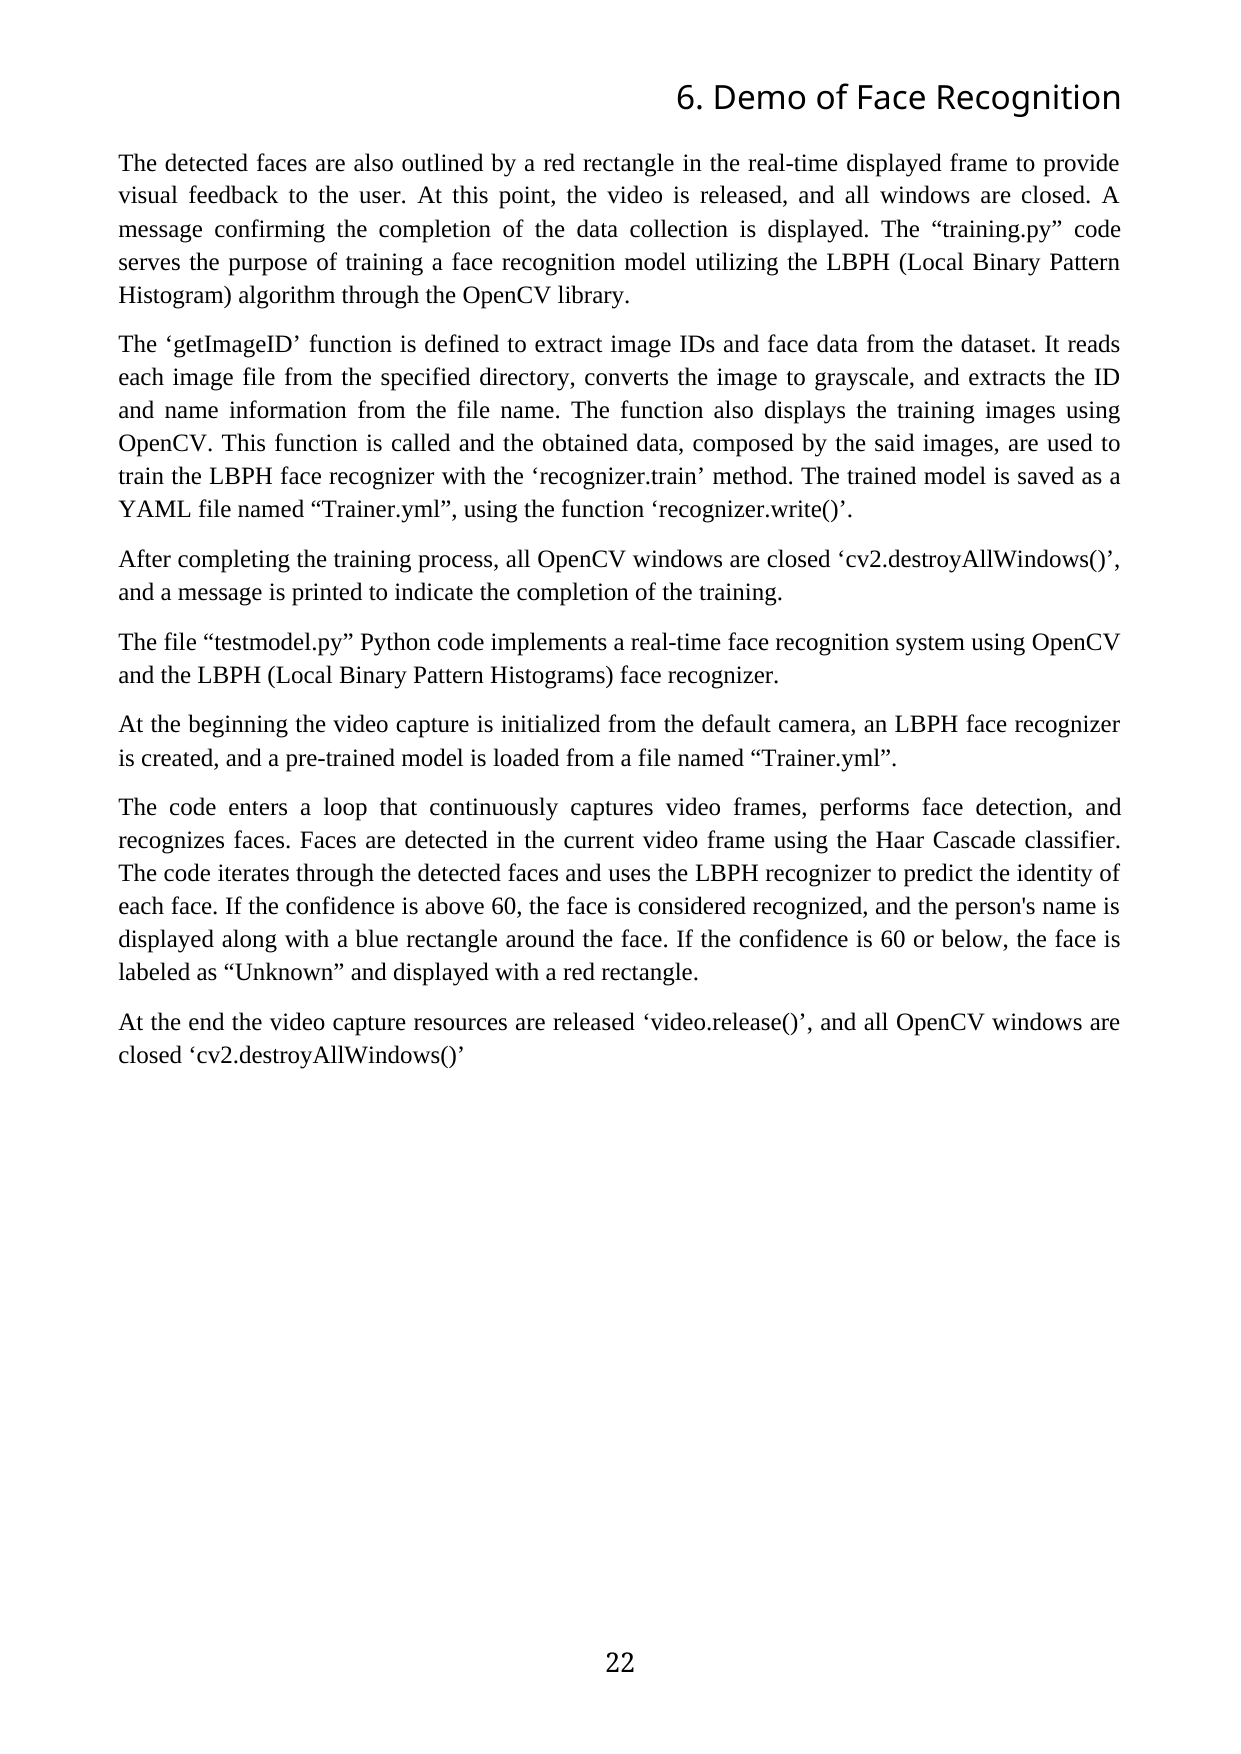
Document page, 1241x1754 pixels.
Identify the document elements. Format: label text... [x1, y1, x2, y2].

text The code enters a loop that continuously captures video frames, performs face detection, and recognizes faces. Faces are detected in the current video frame using the Haar Cascade classifier. The code iterates through the detected faces and uses the LBPH recognizer to predict the identity of each face. If the confidence is above 60, the face is considered recognized, and the person's name is displayed along with a blue rectangle around the face. If the confidence is 60 or below, the face is labeled as “Unknown” and displayed with a red rectangle. [118, 792, 1122, 986]
text The file “testmodel.py” Python code implements a real-time face recognition system using OpenCV and the LBPH (Local Binary Pattern Histograms) face recognizer. [118, 627, 1122, 689]
text The detected faces are also outlined by a red rectangle in the real-time displayed frame to provide visual feedback to the user. At this point, the video is released, and all windows are closed. A message confirming the completion of the data collection is displayed. The “training.py” code serves the purpose of training a face recognition model utilizing the LBPH (Local Binary Pattern Histogram) algorithm through the OpenCV library. [118, 148, 1122, 308]
text The ‘getImageID’ function is defined to extract image IDs and face data from the dataset. It reads each image file from the specified directory, converts the image to grayscale, and extracts the ID and name information from the file name. The function also displays the training images using OpenCV. This function is called and the obtained data, composed by the said images, are used to train the LBPH face recognizer with the ‘recognizer.train’ method. The trained model is saved as a YAML file named “Trainer.yml”, using the function ‘recognizer.write()’. [118, 329, 1122, 523]
text After completing the training process, all OpenCV windows are closed ‘cv2.destroyAllWindows()’, and a message is printed to indicate the completion of the training. [118, 544, 1122, 606]
text At the beginning the video capture is initialized from the default camera, an LBPH face recognizer is created, and a pre-trained model is loaded from a file named “Trainer.yml”. [118, 709, 1122, 771]
text At the end the video capture resources are released ‘video.release()’, and all OpenCV windows are closed ‘cv2.destroyAllWindows()’ [118, 1007, 1122, 1069]
